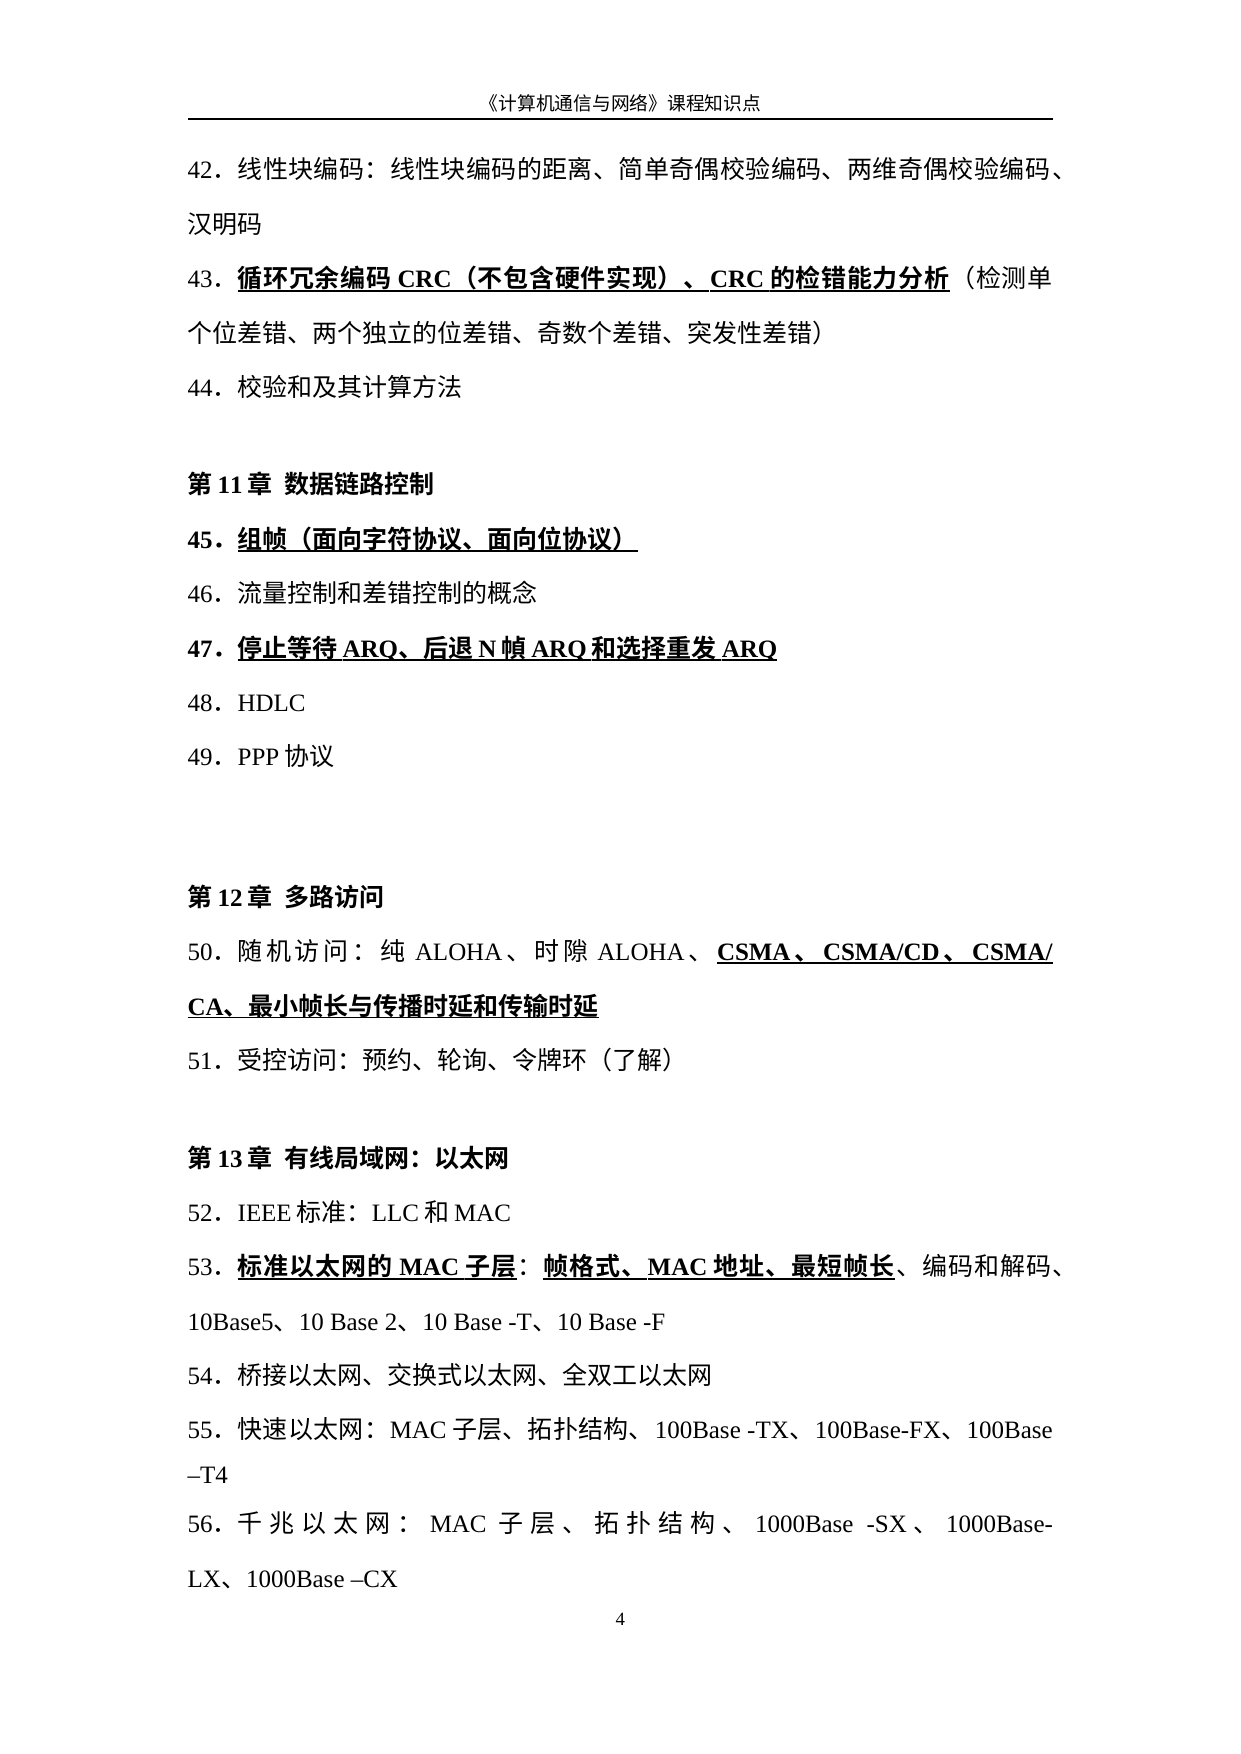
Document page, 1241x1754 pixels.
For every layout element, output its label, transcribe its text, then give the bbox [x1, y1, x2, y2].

list IEEE标准：LLC和MAC [187, 1192, 1053, 1229]
text 第13章 有线局域网：以太网 [187, 1138, 1053, 1174]
list HDLC [187, 682, 1053, 719]
list 随机访问：纯ALOHA、时隙ALOHA、CSMA、CSMA/CD、CSMA/CA、最小帧长与传播时延和传输时延 [187, 932, 1053, 1022]
text 第11章 数据链路控制 [187, 465, 1053, 501]
list 流量控制和差错控制的概念 [187, 574, 1053, 610]
list 受控访问：预约、轮询、令牌环（了解） [187, 1041, 1053, 1077]
list 停止等待ARQ、后退N幀ARQ和选择重发ARQ [187, 628, 1053, 664]
list 循环冗余编码CRC（不包含硬件实现）、CRC的检错能力分析（检测单个位差错、两个独立的位差错、奇数个差错、突发性差错） [187, 259, 1053, 349]
list 校验和及其计算方法 [187, 367, 1053, 404]
list 快速以太网：MAC子层、拓扑结构、100Base -TX、100Base-FX、100Base –T4 [187, 1410, 1053, 1489]
list 千兆以太网：MAC子层、拓扑结构、1000Base -SX、1000Base-LX、1000Base –CX [187, 1504, 1053, 1594]
list 组帧（面向字符协议、面向位协议） [187, 519, 1053, 556]
list 线性块编码：线性块编码的距离、简单奇偶校验编码、两维奇偶校验编码、汉明码 [187, 150, 1053, 241]
list 桥接以太网、交换式以太网、全双工以太网 [187, 1356, 1053, 1392]
text 第12章 多路访问 [187, 877, 1053, 914]
list PPP协议 [187, 737, 1053, 773]
list 标准以太网的MAC子层：帧格式、MAC地址、最短帧长、编码和解码、10Base5、10 Base 2、10 Base -T、10 Base -F [187, 1247, 1053, 1337]
